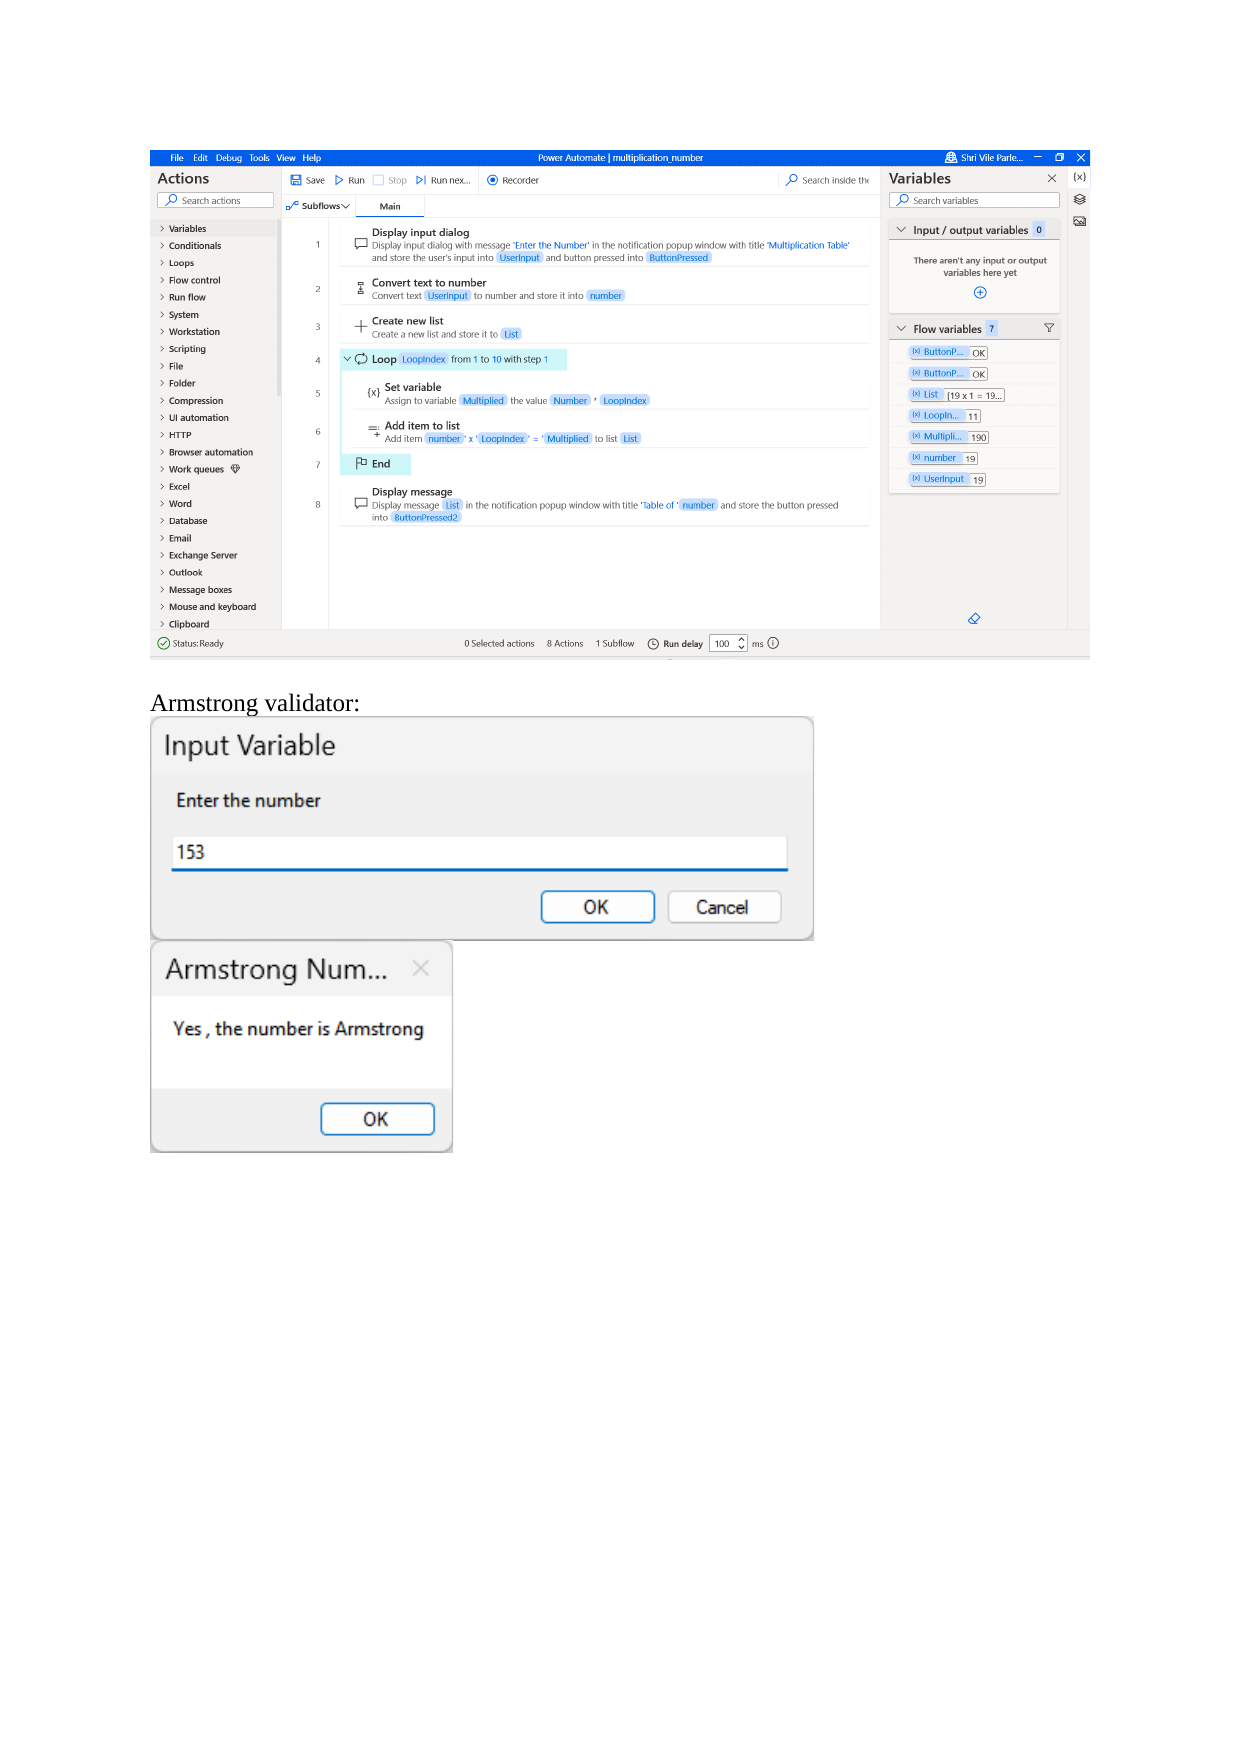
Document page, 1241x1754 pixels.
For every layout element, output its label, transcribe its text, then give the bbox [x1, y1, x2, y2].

picture [150, 716, 815, 1153]
text Armstrong validator: [150, 688, 1090, 717]
picture [150, 150, 1091, 660]
